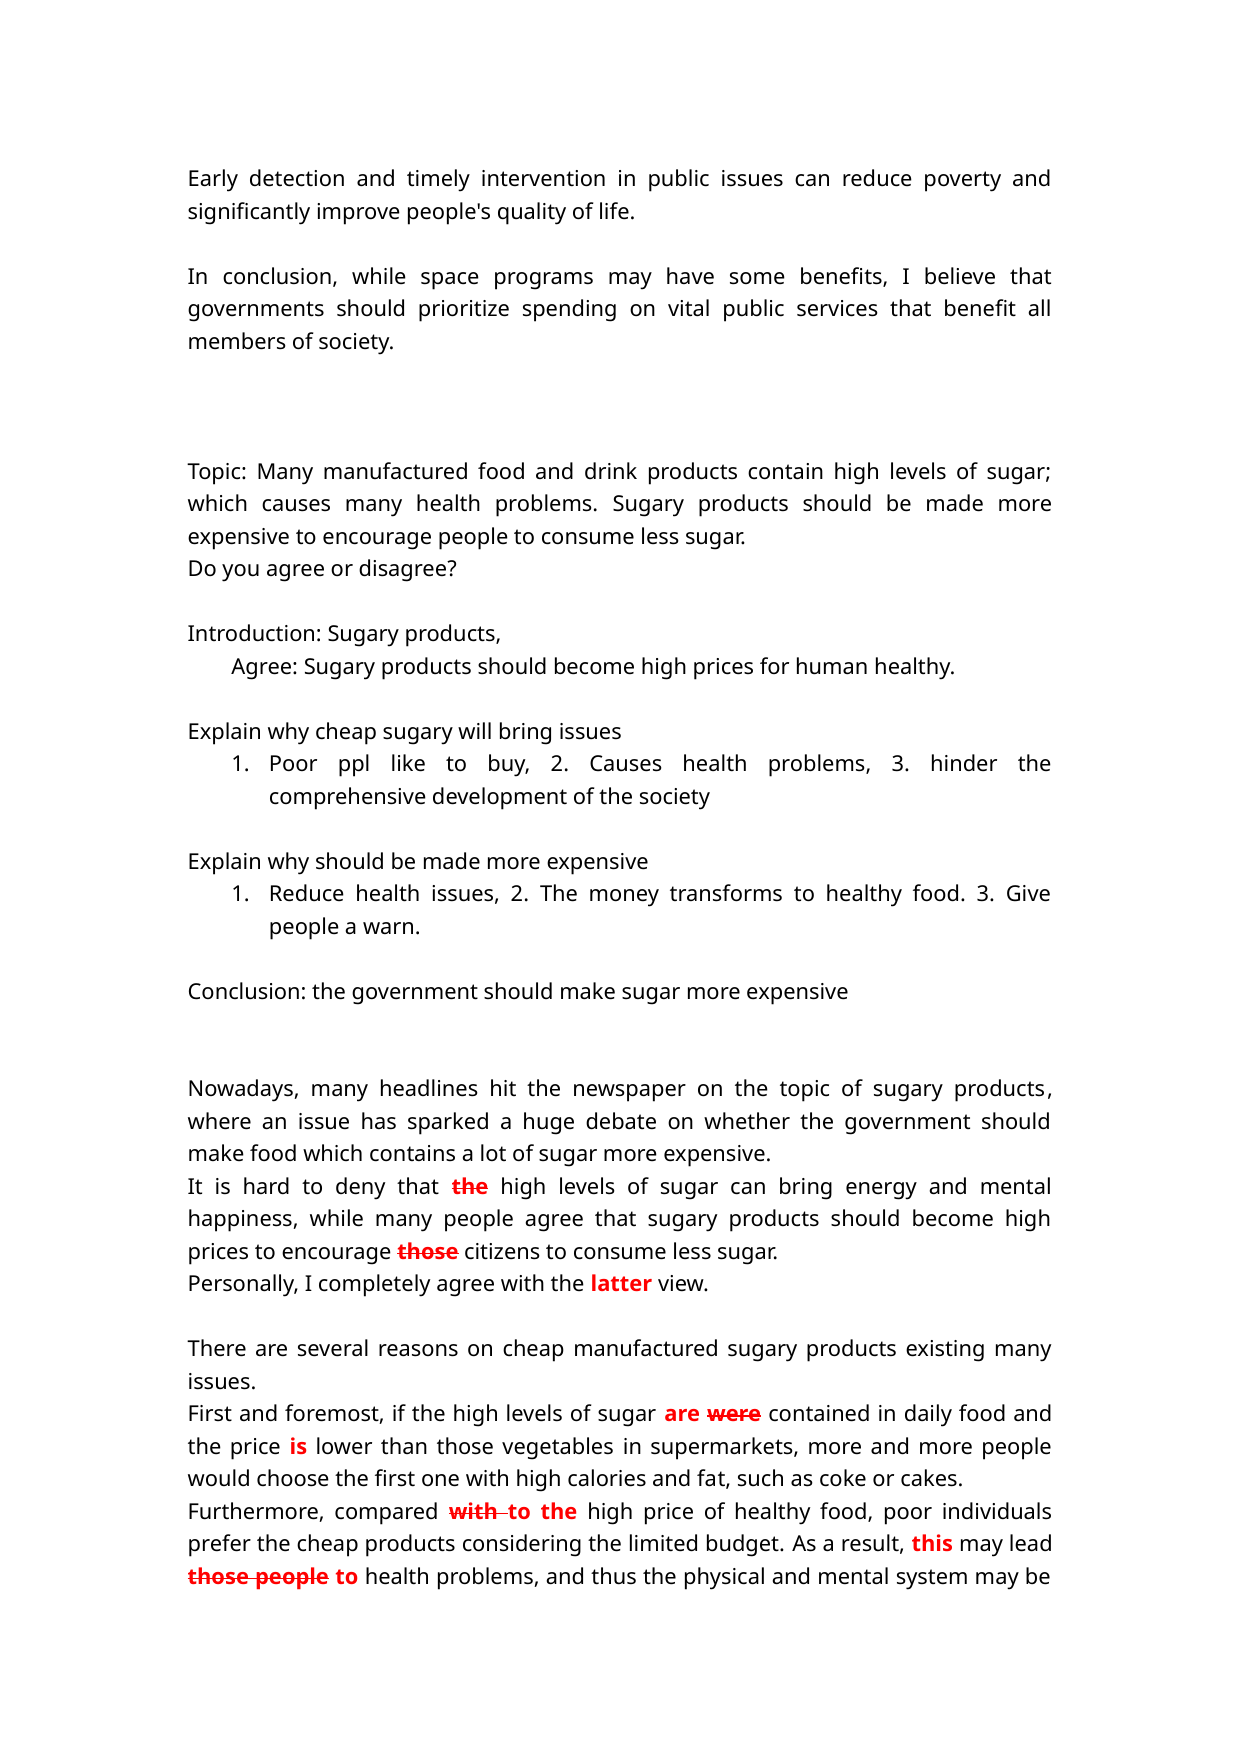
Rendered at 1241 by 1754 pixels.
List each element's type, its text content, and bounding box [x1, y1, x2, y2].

text Explain why should be made more expensive [187, 844, 1053, 877]
text Nowadays, many headlines hit the newspaper on the topic of sugary products, where an issue has sparked a huge debate on whether the government should make food which contains a lot of sugar more expensive. [187, 1072, 1053, 1169]
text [187, 1494, 1053, 1592]
text Personally, I completely agree with the latter view. [187, 1267, 1053, 1299]
text In conclusion, while space programs may have some benefits, I believe that governments should prioritize spending on vital public services that benefit all members of society. [187, 259, 1053, 357]
text First and foremost, if the high levels of sugar are were contained in daily food and the price is lower than those vegetables in supermarkets, more and more people would choose the first one with high calories and fat, such as coke or cakes. [187, 1397, 1053, 1494]
text Conclusion: the government should make sugar more expensive [187, 974, 1053, 1007]
text Early detection and timely intervention in public issues can reduce poverty and significantly improve people's quality of life. [187, 162, 1053, 227]
list Poor ppl like to buy, 2. Causes health problems, 3. hinder the comprehensive development of the society [231, 747, 1053, 812]
text Topic: Many manufactured food and drink products contain high levels of sugar; which causes many health problems. Sugary products should be made more expensive to encourage people to consume less sugar. [187, 454, 1053, 552]
text There are several reasons on cheap manufactured sugary products existing many issues. [187, 1332, 1053, 1397]
text Introduction: Sugary products, [187, 617, 1053, 649]
text Explain why cheap sugary will bring issues [187, 714, 1053, 747]
text Do you agree or disagree? [187, 552, 1053, 584]
text Agree: Sugary products should become high prices for human healthy. [187, 649, 1053, 682]
text It is hard to deny that the high levels of sugar can bring energy and mental happiness, while many people agree that sugary products should become high prices to encourage those citizens to consume less sugar. [187, 1169, 1053, 1267]
list Reduce health issues, 2. The money transforms to healthy food. 3. Give people a warn. [231, 877, 1053, 942]
